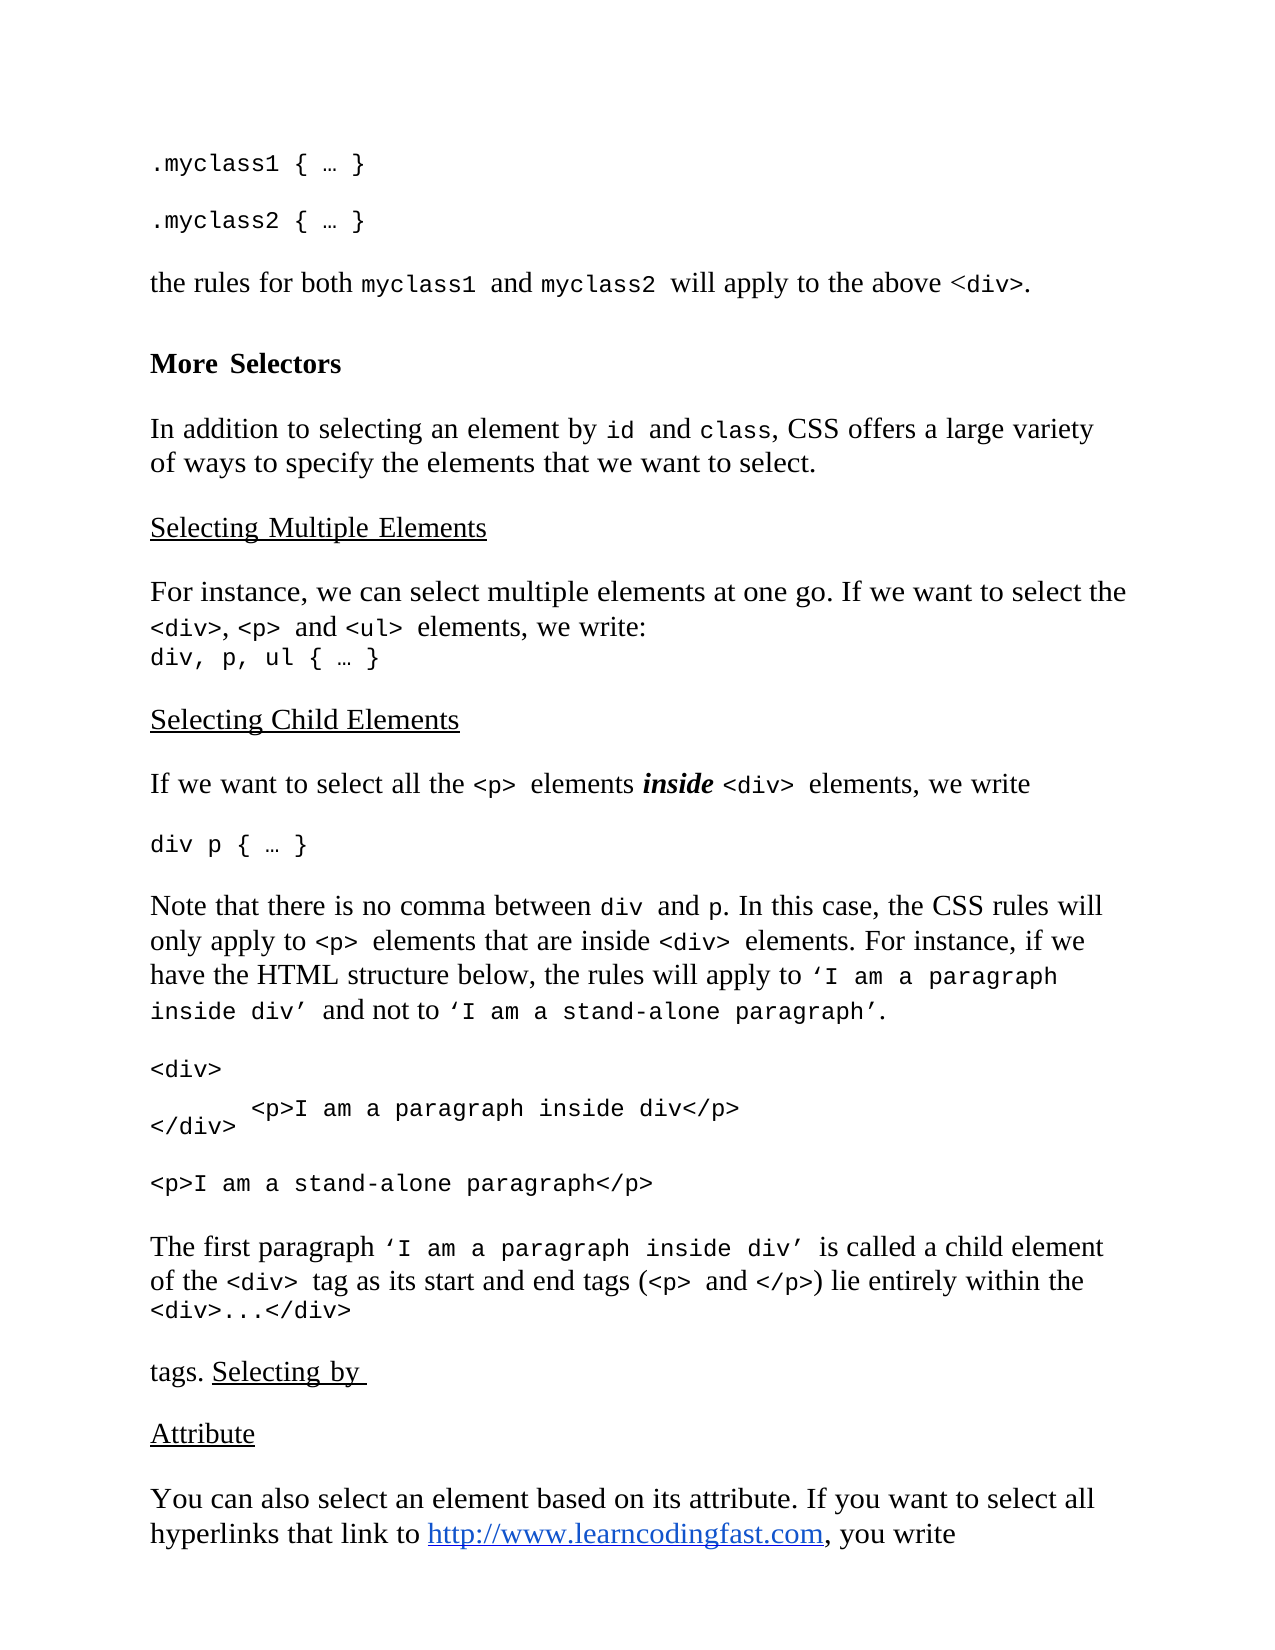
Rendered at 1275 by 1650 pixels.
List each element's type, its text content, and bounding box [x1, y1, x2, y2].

text Selecting Child Elements [150, 702, 1135, 736]
text For instance, we can select multiple elements at one go. If we want to select the [150, 574, 1135, 608]
text If we want to select all the <p> elements inside <div> elements, we write [150, 767, 1135, 801]
text </div> [150, 1115, 236, 1142]
text Note that there is no comma between div and p. In this case, the CSS rules will only apply to <p> elements that are inside <div> elements. For instance, if we have the HTML structure below, the rules will apply to ‘I am a paragraph inside div’ and not to ‘I am a stand-alone paragraph’. [150, 888, 1111, 1026]
text <p>I am a stand-alone paragraph</p> [150, 1172, 1135, 1199]
text <p>I am a paragraph inside div</p> [251, 1097, 1135, 1124]
text In addition to selecting an element by id and class, CSS offers a large variety of ways to specify the elements that we want to select. [150, 411, 1111, 479]
text .myclass1 { … } [150, 151, 1135, 178]
text Selecting Multiple Elements [150, 510, 1135, 543]
text div, p, ul { … } [150, 645, 1135, 672]
text <div>, <p> and <ul> elements, we write: [150, 609, 1135, 643]
text .myclass2 { … } [150, 208, 1135, 235]
text You can also select an element based on its attribute. If you want to select all hyperlinks that link to http://www.learncodingfast.com, you write [150, 1481, 1125, 1549]
text <div>...</div> tags. Selecting by Attribute [150, 1298, 415, 1450]
text The first paragraph ‘I am a paragraph inside div’ is called a child element of the <div> tag as its start and end tags (<p> and </p>) lie entirely within the [150, 1229, 1110, 1298]
text the rules for both myclass1 and myclass2 will apply to the above <div>. [150, 265, 1135, 300]
text <div> [150, 1058, 236, 1085]
text div p { … } [150, 833, 1135, 860]
subtitle More Selectors [150, 346, 1135, 380]
